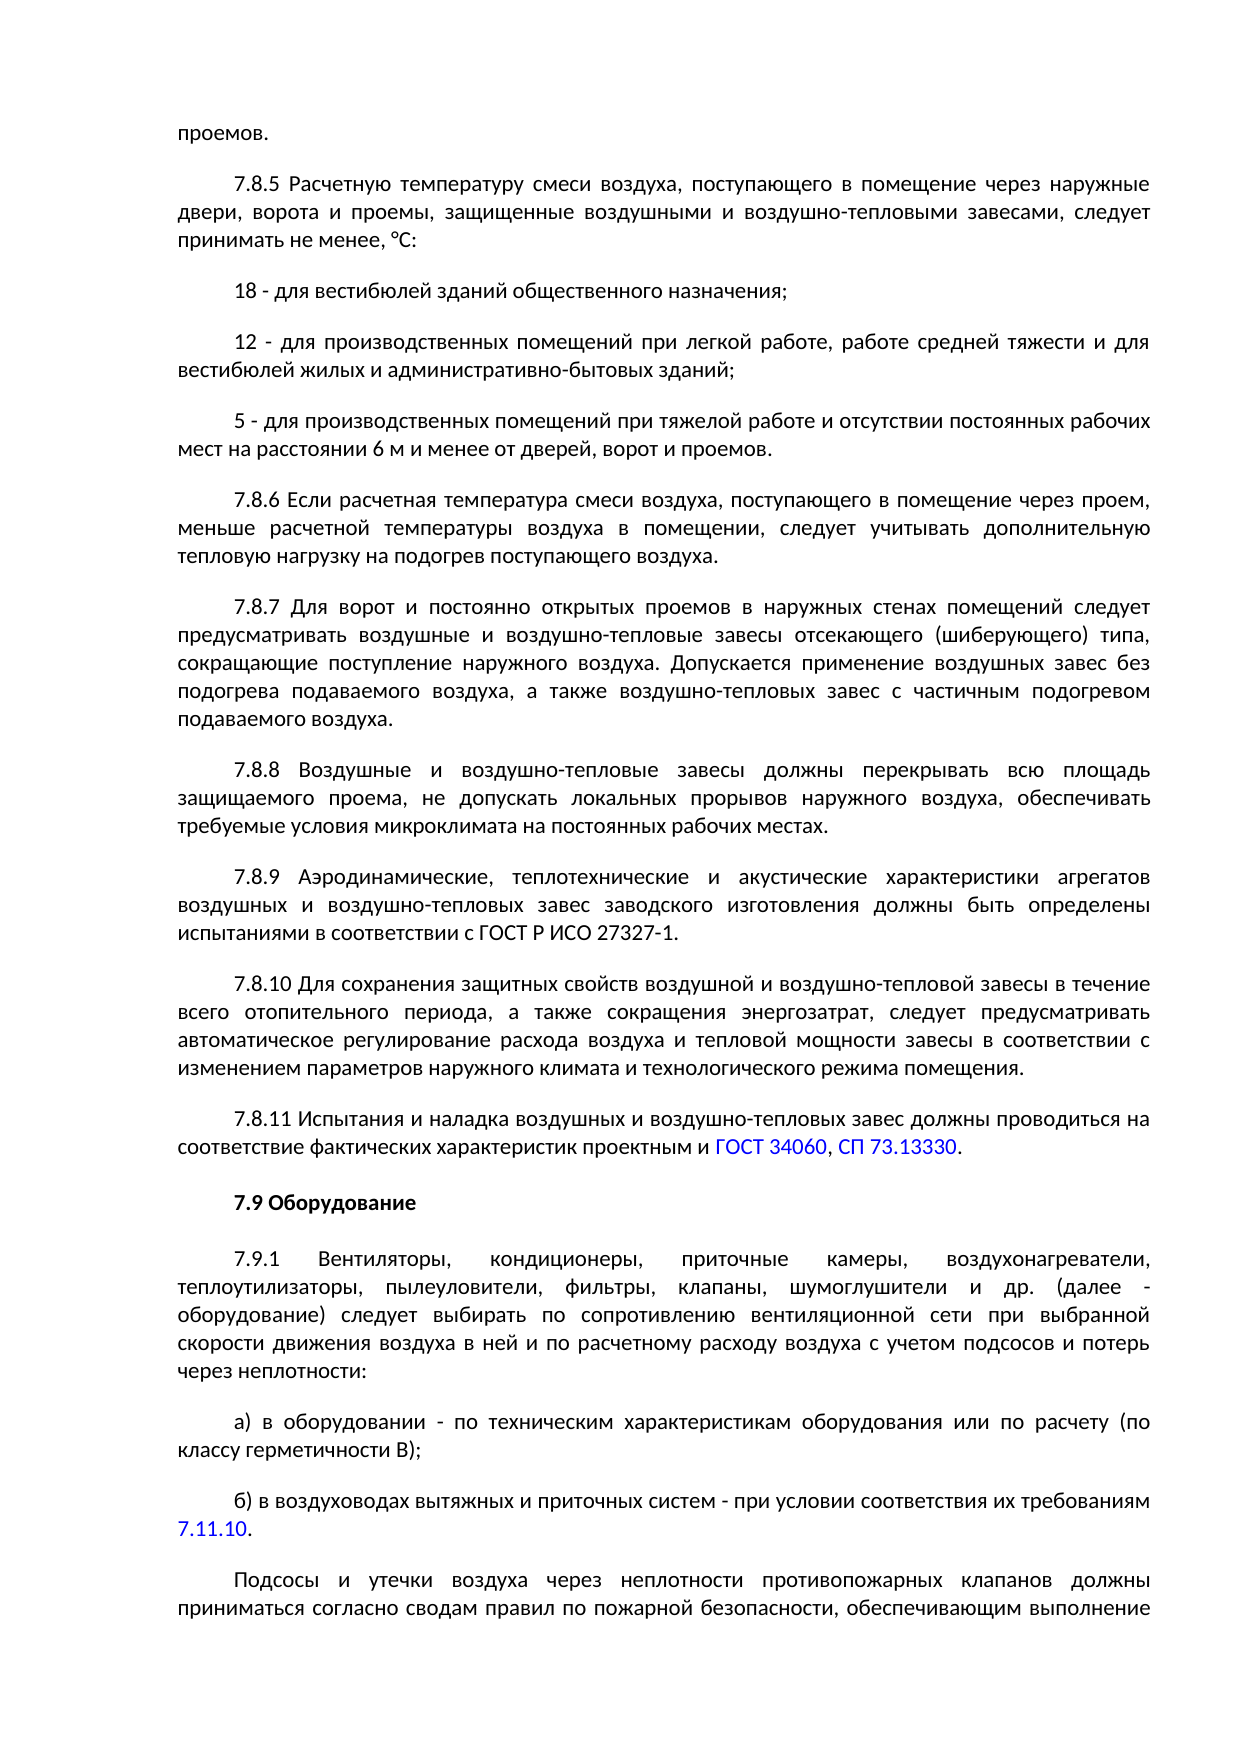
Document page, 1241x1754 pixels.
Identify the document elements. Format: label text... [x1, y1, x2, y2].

text 7.8.8 Воздушные и воздушно-тепловые завесы должны перекрывать всю площадь защищаемого проема, не допускать локальных прорывов наружного воздуха, обеспечивать требуемые условия микроклимата на постоянных рабочих местах. [177, 755, 1152, 839]
text 12 - для производственных помещений при легкой работе, работе средней тяжести и для вестибюлей жилых и административно-бытовых зданий; [177, 327, 1152, 383]
text 5 - для производственных помещений при тяжелой работе и отсутствии постоянных рабочих мест на расстоянии 6 м и менее от дверей, ворот и проемов. [177, 406, 1152, 462]
text 7.8.5 Расчетную температуру смеси воздуха, поступающего в помещение через наружные двери, ворота и проемы, защищенные воздушными и воздушно-тепловыми завесами, следует принимать не менее, °C: [177, 169, 1152, 253]
text 7.8.11 Испытания и наладка воздушных и воздушно-тепловых завес должны проводиться на соответствие фактических характеристик проектным и ГОСТ 34060, СП 73.13330. [177, 1104, 1152, 1160]
text 7.9.1 Вентиляторы, кондиционеры, приточные камеры, воздухонагреватели, теплоутилизаторы, пылеуловители, фильтры, клапаны, шумоглушители и др. (далее - оборудование) следует выбирать по сопротивлению вентиляционной сети при выбранной скорости движения воздуха в ней и по расчетному расходу воздуха с учетом подсосов и потерь через неплотности: [177, 1244, 1152, 1384]
text 18 - для вестибюлей зданий общественного назначения; [177, 276, 1152, 304]
text 7.8.10 Для сохранения защитных свойств воздушной и воздушно-тепловой завесы в течение всего отопительного периода, а также сокращения энергозатрат, следует предусматривать автоматическое регулирование расхода воздуха и тепловой мощности завесы в соответствии с изменением параметров наружного климата и технологического режима помещения. [177, 969, 1152, 1081]
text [177, 118, 1152, 146]
text 7.8.7 Для ворот и постоянно открытых проемов в наружных стенах помещений следует предусматривать воздушные и воздушно-тепловые завесы отсекающего (шиберующего) типа, сокращающие поступление наружного воздуха. Допускается применение воздушных завес без подогрева подаваемого воздуха, а также воздушно-тепловых завес с частичным подогревом подаваемого воздуха. [177, 592, 1152, 732]
text 7.8.6 Если расчетная температура смеси воздуха, поступающего в помещение через проем, меньше расчетной температуры воздуха в помещении, следует учитывать дополнительную тепловую нагрузку на подогрев поступающего воздуха. [177, 485, 1152, 569]
title 7.9 Оборудование [177, 1188, 1152, 1216]
text б) в воздуховодах вытяжных и приточных систем - при условии соответствия их требованиям 7.11.10. [177, 1486, 1152, 1542]
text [177, 1565, 1152, 1621]
text 7.8.9 Аэродинамические, теплотехнические и акустические характеристики агрегатов воздушных и воздушно-тепловых завес заводского изготовления должны быть определены испытаниями в соответствии с ГОСТ Р ИСО 27327-1. [177, 862, 1152, 946]
text а) в оборудовании - по техническим характеристикам оборудования или по расчету (по классу герметичности В); [177, 1407, 1152, 1463]
